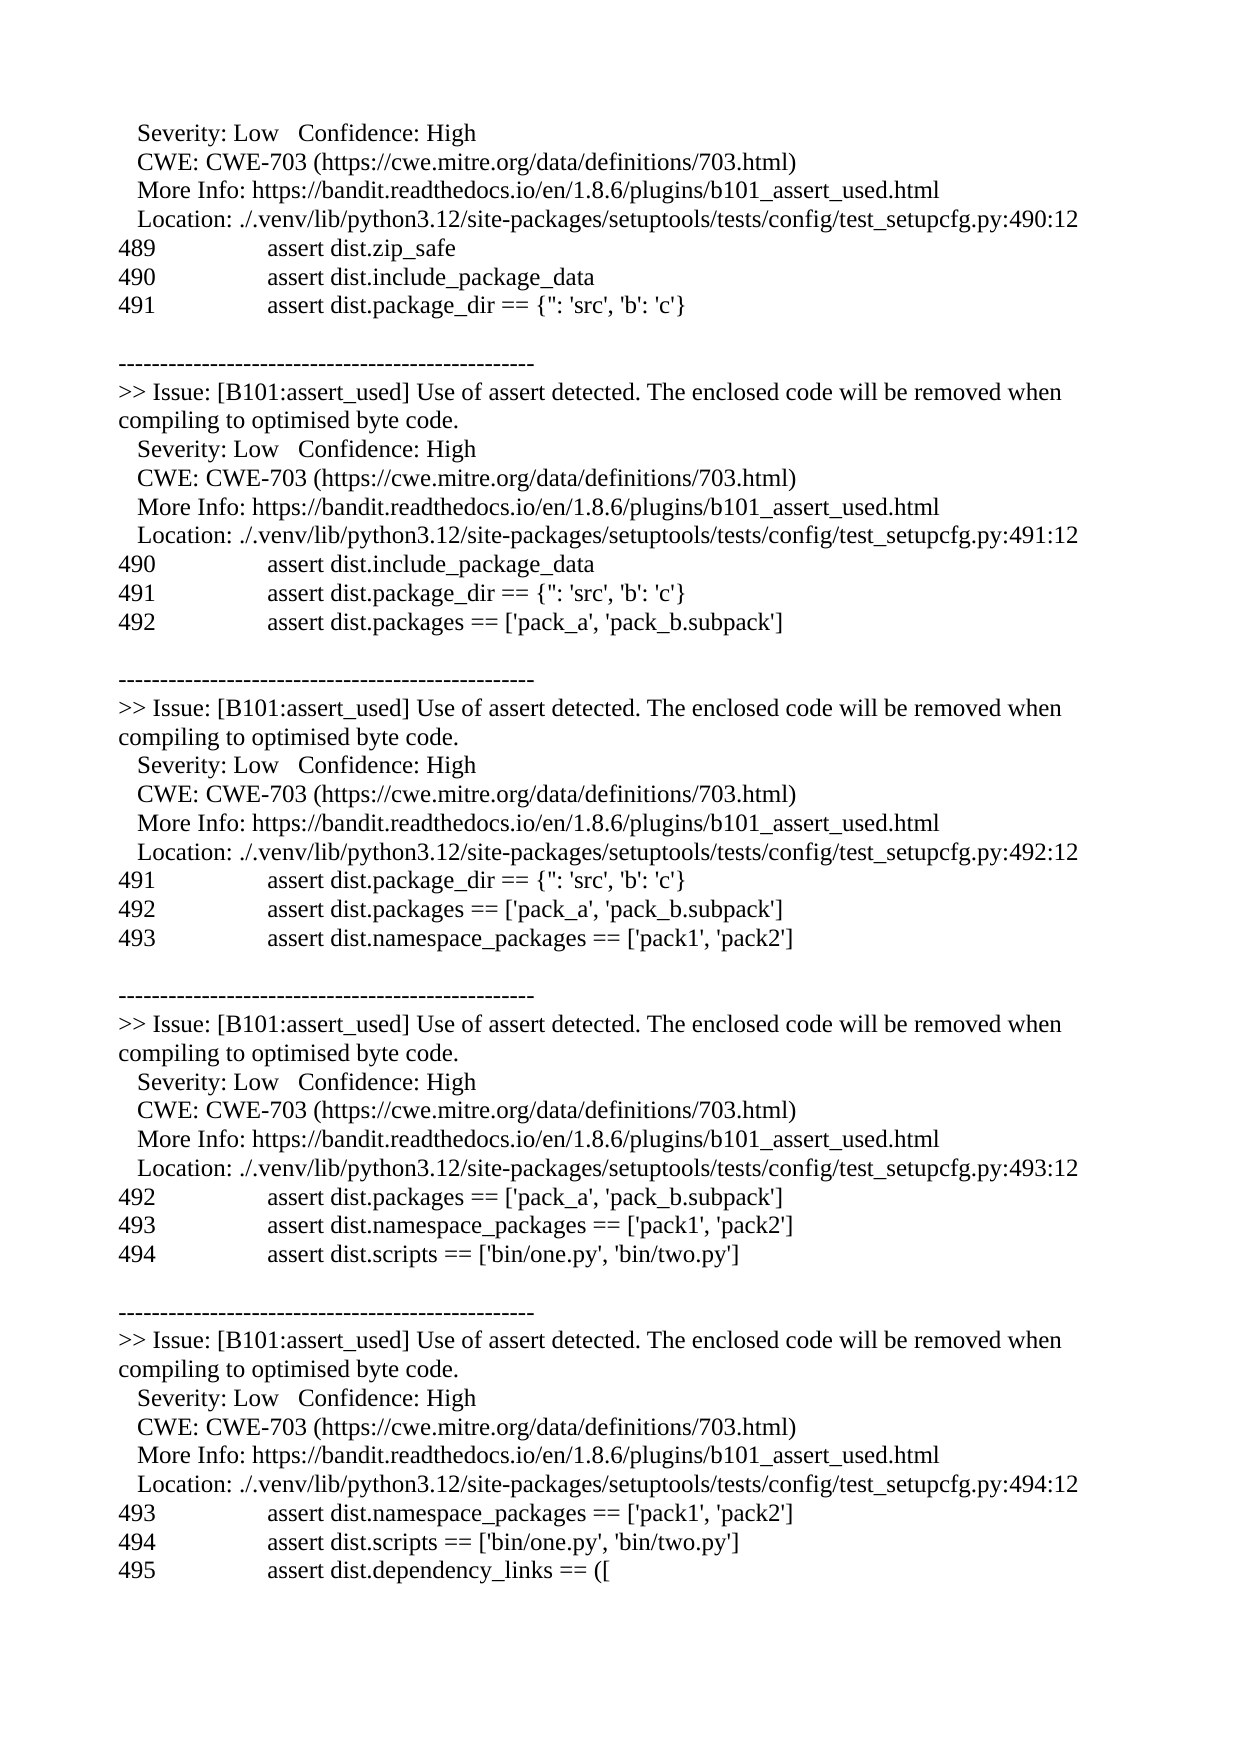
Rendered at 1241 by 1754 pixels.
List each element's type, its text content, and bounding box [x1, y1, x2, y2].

text 493 assert dist.namespace_packages == ['pack1', 'pack2'] [118, 1211, 1122, 1239]
text 491 assert dist.package_dir == {'': 'src', 'b': 'c'} [118, 866, 1122, 894]
text CWE: CWE-703 (https://cwe.mitre.org/data/definitions/703.html) [118, 463, 1122, 492]
text CWE: CWE-703 (https://cwe.mitre.org/data/definitions/703.html) [118, 147, 1122, 176]
text 491 assert dist.package_dir == {'': 'src', 'b': 'c'} [118, 578, 1122, 607]
text Severity: Low Confidence: High [118, 434, 1122, 463]
text Severity: Low Confidence: High [118, 751, 1122, 779]
text Severity: Low Confidence: High [118, 1067, 1122, 1096]
text CWE: CWE-703 (https://cwe.mitre.org/data/definitions/703.html) [118, 1096, 1122, 1124]
text 492 assert dist.packages == ['pack_a', 'pack_b.subpack'] [118, 607, 1122, 636]
text CWE: CWE-703 (https://cwe.mitre.org/data/definitions/703.html) [118, 779, 1122, 808]
text >> Issue: [B101:assert_used] Use of assert detected. The enclosed code will be removed when compiling to optimised byte code. [118, 377, 1122, 434]
text >> Issue: [B101:assert_used] Use of assert detected. The enclosed code will be removed when compiling to optimised byte code. [118, 1009, 1122, 1067]
text Severity: Low Confidence: High [118, 118, 1122, 147]
text >> Issue: [B101:assert_used] Use of assert detected. The enclosed code will be removed when compiling to optimised byte code. [118, 1326, 1122, 1383]
text 490 assert dist.include_package_data [118, 262, 1122, 291]
text CWE: CWE-703 (https://cwe.mitre.org/data/definitions/703.html) [118, 1412, 1122, 1441]
text 490 assert dist.include_package_data [118, 549, 1122, 578]
text >> Issue: [B101:assert_used] Use of assert detected. The enclosed code will be removed when compiling to optimised byte code. [118, 693, 1122, 751]
text Location: ./.venv/lib/python3.12/site-packages/setuptools/tests/config/test_setupcfg.py:490:12 [118, 204, 1122, 233]
text 494 assert dist.scripts == ['bin/one.py', 'bin/two.py'] [118, 1239, 1122, 1268]
text Location: ./.venv/lib/python3.12/site-packages/setuptools/tests/config/test_setupcfg.py:493:12 [118, 1153, 1122, 1182]
text 493 assert dist.namespace_packages == ['pack1', 'pack2'] [118, 923, 1122, 952]
text -------------------------------------------------- [118, 664, 1122, 693]
text 491 assert dist.package_dir == {'': 'src', 'b': 'c'} [118, 291, 1122, 319]
text 489 assert dist.zip_safe [118, 233, 1122, 262]
text More Info: https://bandit.readthedocs.io/en/1.8.6/plugins/b101_assert_used.html [118, 492, 1122, 521]
text Location: ./.venv/lib/python3.12/site-packages/setuptools/tests/config/test_setupcfg.py:494:12 [118, 1469, 1122, 1498]
text More Info: https://bandit.readthedocs.io/en/1.8.6/plugins/b101_assert_used.html [118, 808, 1122, 837]
text 494 assert dist.scripts == ['bin/one.py', 'bin/two.py'] [118, 1527, 1122, 1556]
text 492 assert dist.packages == ['pack_a', 'pack_b.subpack'] [118, 1182, 1122, 1211]
text -------------------------------------------------- [118, 348, 1122, 377]
text -------------------------------------------------- [118, 1297, 1122, 1326]
text -------------------------------------------------- [118, 981, 1122, 1009]
text Location: ./.venv/lib/python3.12/site-packages/setuptools/tests/config/test_setupcfg.py:491:12 [118, 521, 1122, 549]
text 495 assert dist.dependency_links == ([ [118, 1556, 1122, 1584]
text Location: ./.venv/lib/python3.12/site-packages/setuptools/tests/config/test_setupcfg.py:492:12 [118, 837, 1122, 866]
text More Info: https://bandit.readthedocs.io/en/1.8.6/plugins/b101_assert_used.html [118, 176, 1122, 204]
text Severity: Low Confidence: High [118, 1383, 1122, 1412]
text More Info: https://bandit.readthedocs.io/en/1.8.6/plugins/b101_assert_used.html [118, 1441, 1122, 1469]
text 492 assert dist.packages == ['pack_a', 'pack_b.subpack'] [118, 894, 1122, 923]
text More Info: https://bandit.readthedocs.io/en/1.8.6/plugins/b101_assert_used.html [118, 1124, 1122, 1153]
text 493 assert dist.namespace_packages == ['pack1', 'pack2'] [118, 1498, 1122, 1527]
